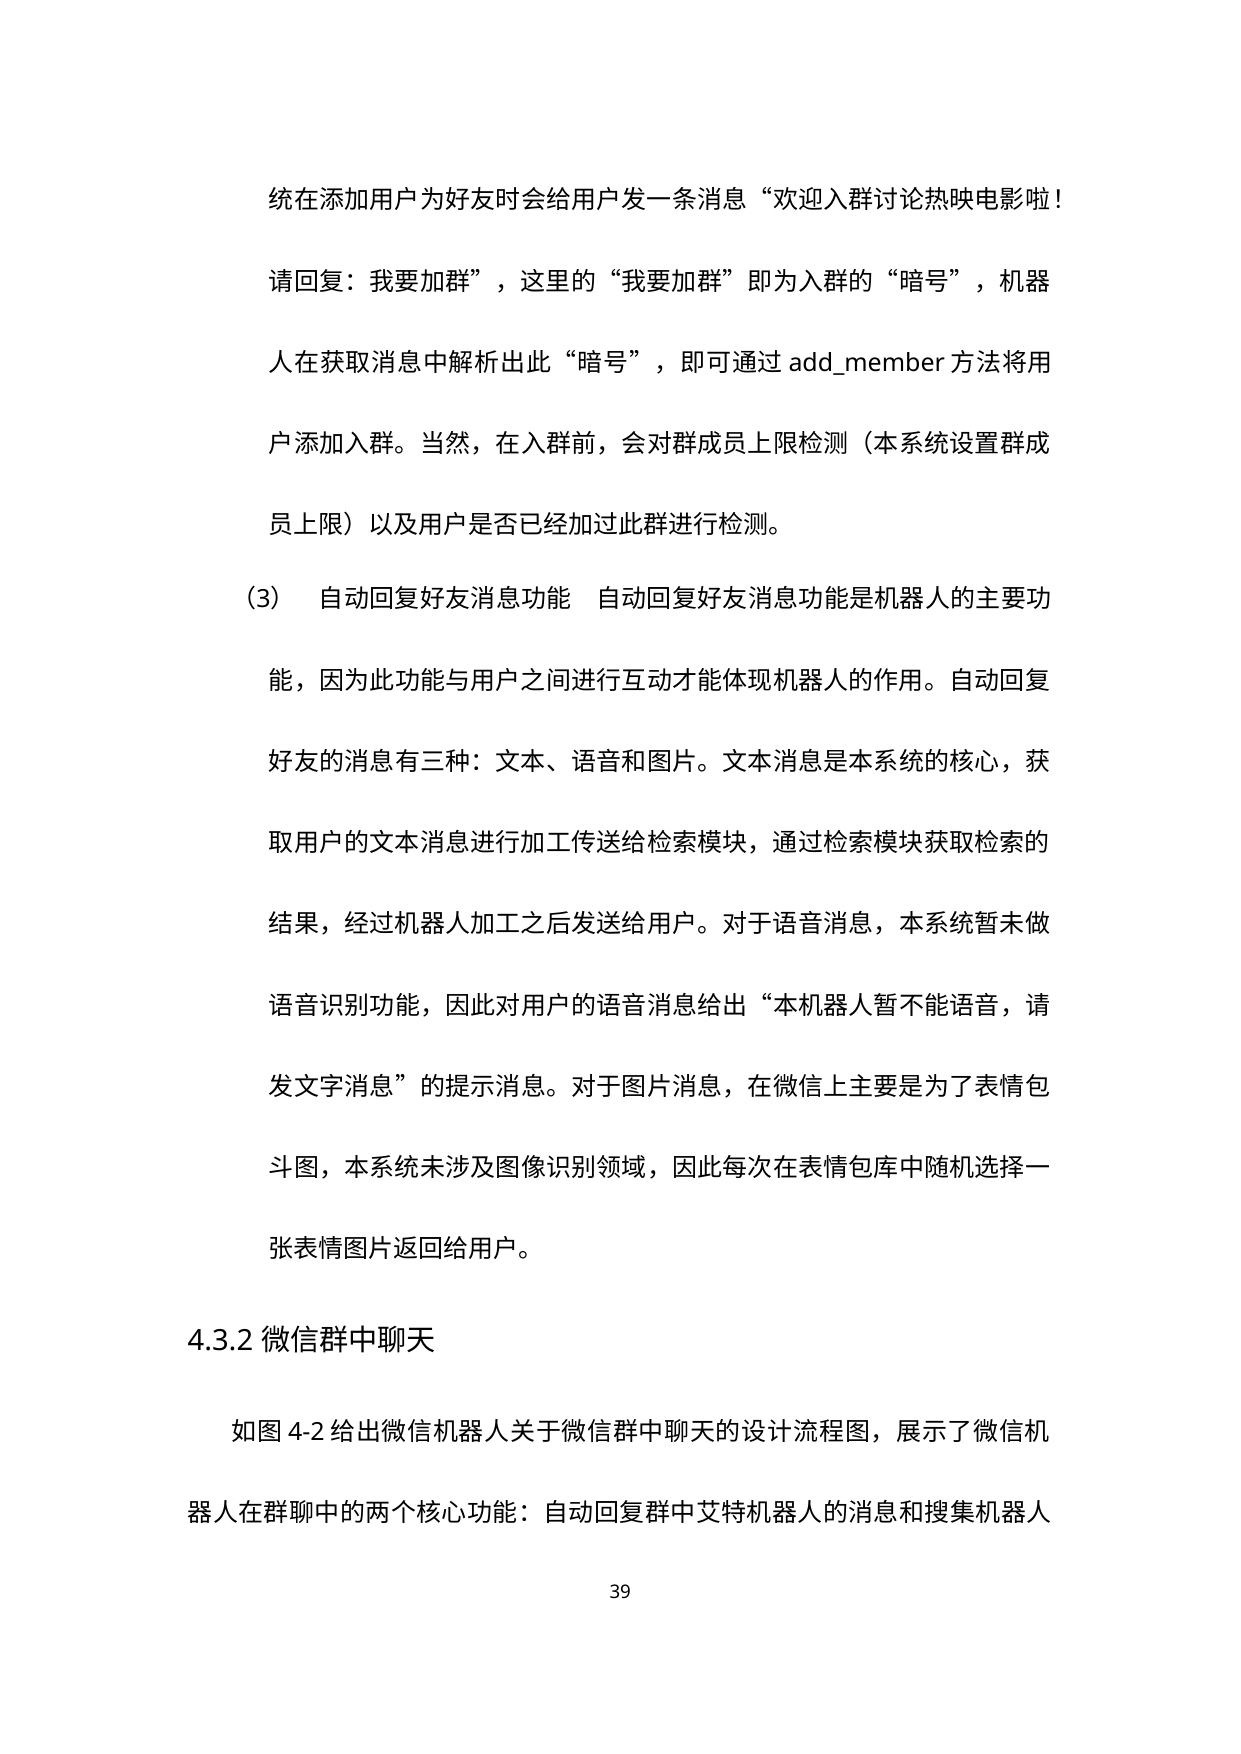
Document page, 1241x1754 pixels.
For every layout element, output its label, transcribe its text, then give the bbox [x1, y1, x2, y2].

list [231, 166, 1053, 556]
subtitle 4.3.2 微信群中聊天 [187, 1305, 1053, 1370]
list 自动回复好友消息功能 自动回复好友消息功能是机器人的主要功能，因为此功能与用户之间进行互动才能体现机器人的作用。自动回复好友的消息有三种：文本、语音和图片。文本消息是本系统的核心，获取用户的文本消息进行加工传送给检索模块，通过检索模块获取检索的结果，经过机器人加工之后发送给用户。对于语音消息，本系统暂未做语音识别功能，因此对用户的语音消息给出“本机器人暂不能语音，请发文字消息”的提示消息。对于图片消息，在微信上主要是为了表情包斗图，本系统未涉及图像识别领域，因此每次在表情包库中随机选择一张表情图片返回给用户。 [231, 564, 1053, 1279]
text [187, 1397, 1053, 1543]
